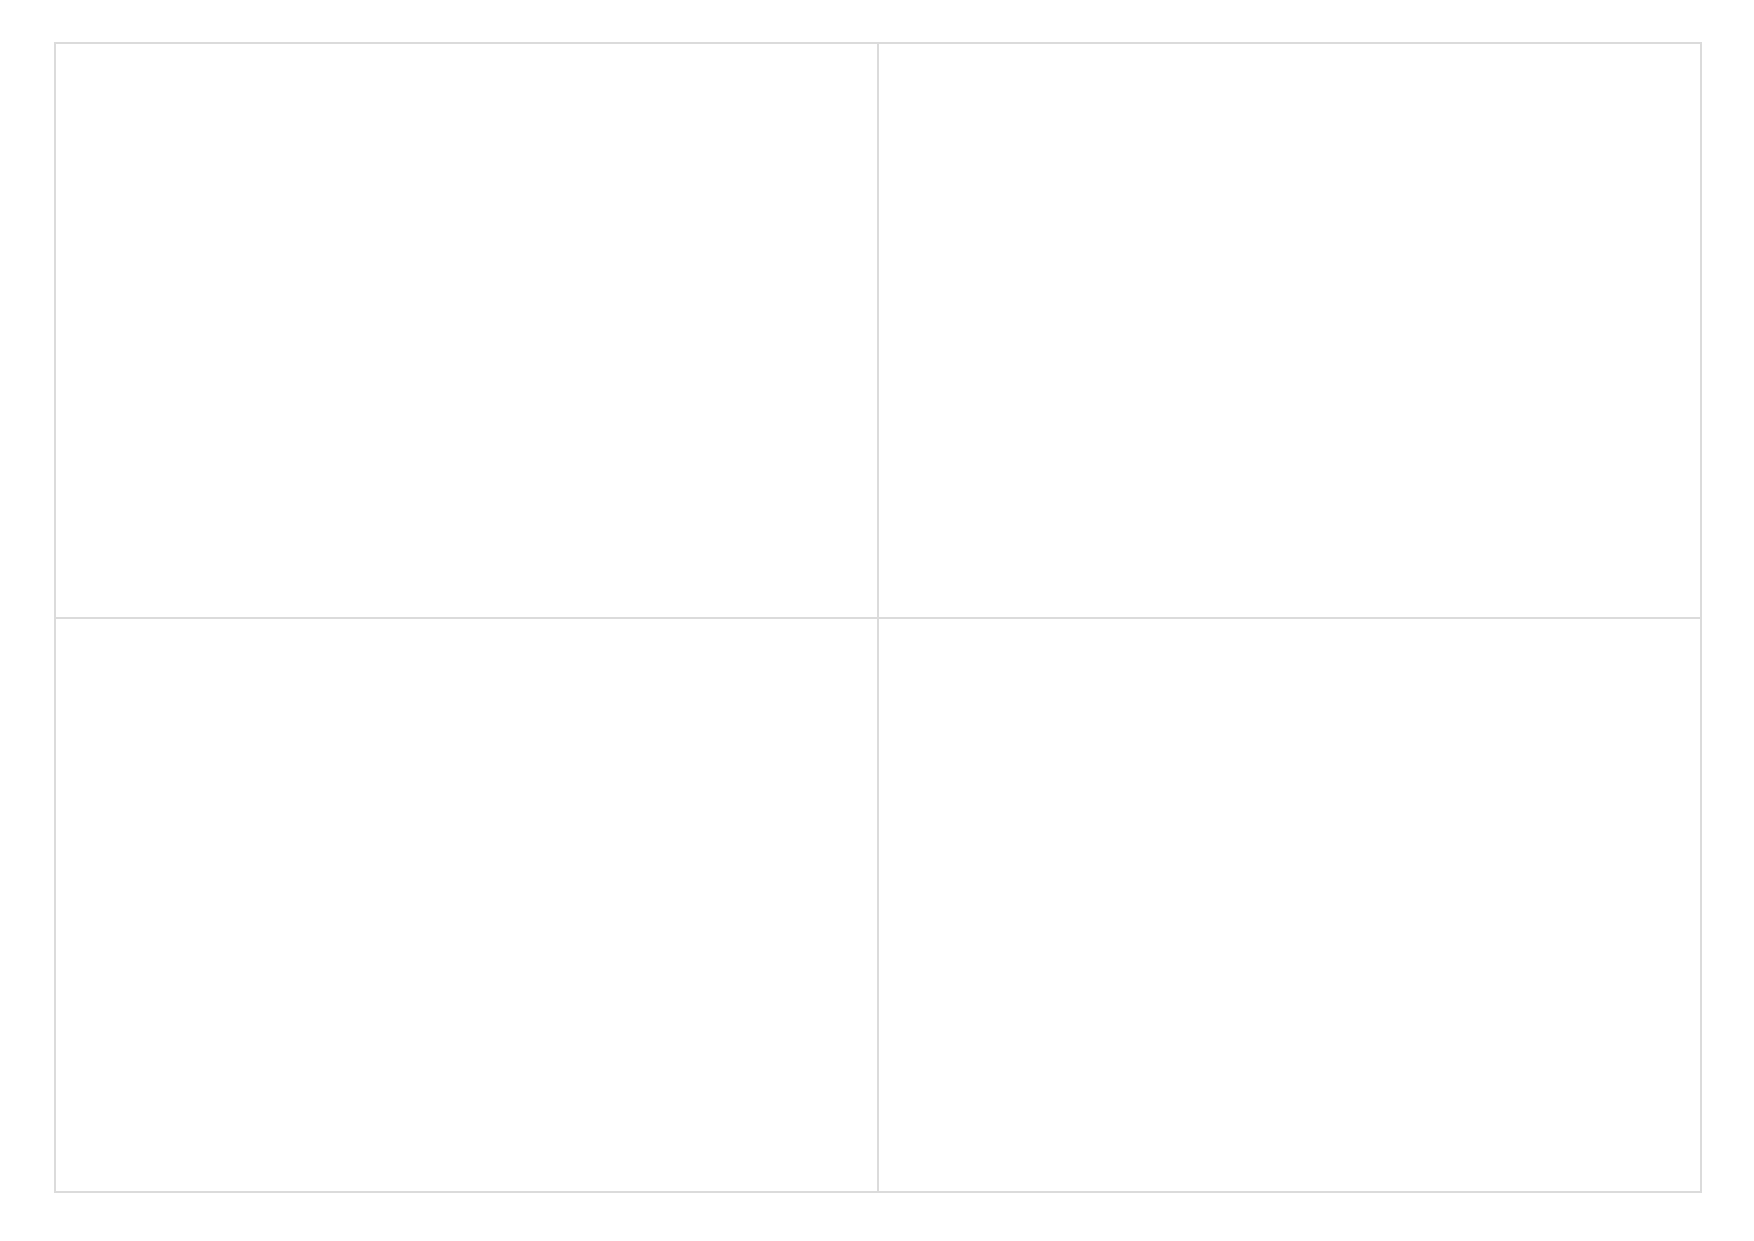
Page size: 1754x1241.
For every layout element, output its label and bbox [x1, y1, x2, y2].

table_header [56, 44, 877, 617]
table_cell [879, 619, 1700, 1191]
table_header [879, 44, 1700, 617]
table_cell [56, 619, 877, 1191]
